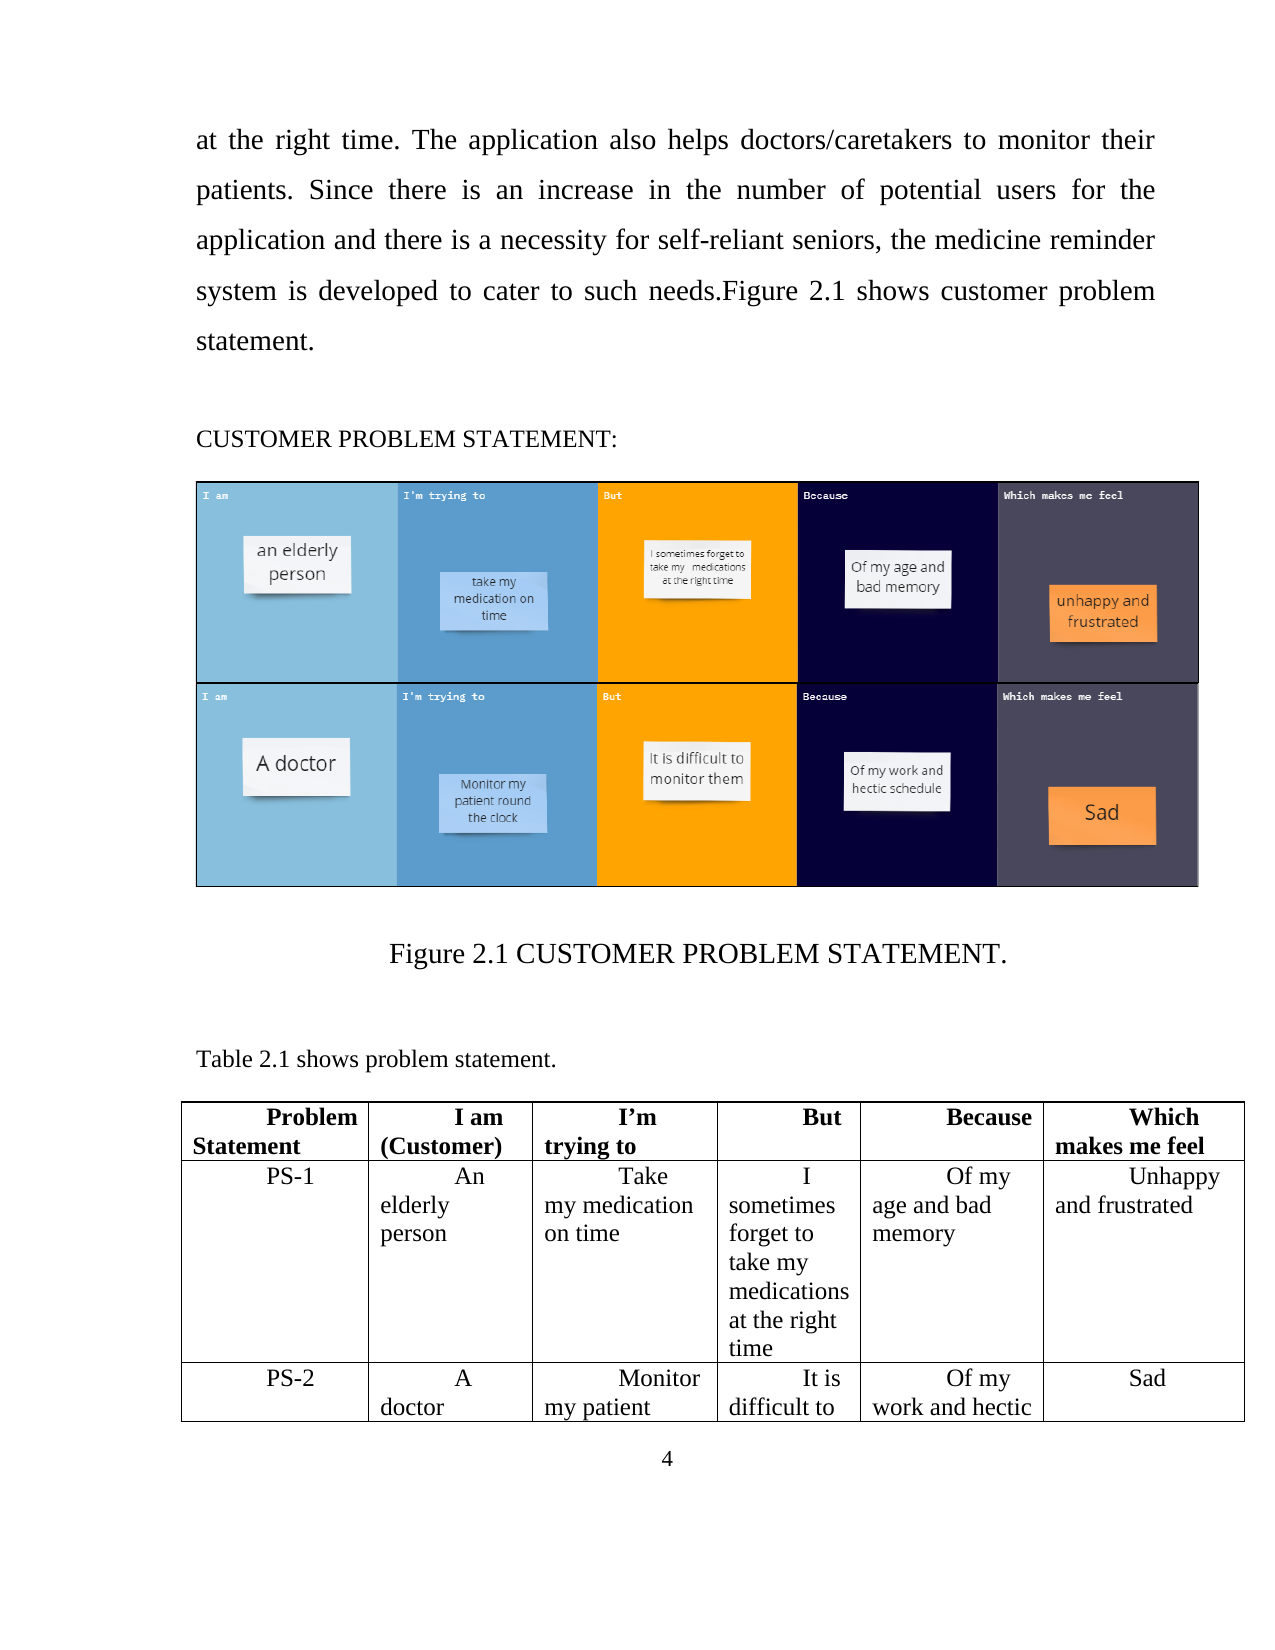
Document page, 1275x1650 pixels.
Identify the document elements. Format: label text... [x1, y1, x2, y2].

table_cell PS-1 [182, 1161, 368, 1362]
table_cell A doctor [369, 1363, 532, 1421]
table_header I am (Customer) [369, 1103, 532, 1160]
table_cell Sad [1044, 1363, 1244, 1421]
text Table 2.1 shows problem statement. [122, 1044, 1212, 1073]
table_header But [718, 1103, 860, 1160]
table_cell Of my age and bad memory [861, 1161, 1043, 1362]
table_cell Unhappy and frustrated [1044, 1161, 1244, 1362]
text CUSTOMER PROBLEM STATEMENT: [122, 424, 1212, 452]
table_header I’m trying to [533, 1103, 717, 1160]
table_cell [533, 1363, 717, 1421]
table_cell An elderly person [369, 1161, 532, 1362]
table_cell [861, 1363, 1043, 1421]
table_cell Take my medication on time [533, 1161, 717, 1362]
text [196, 122, 1157, 357]
table_cell PS-2 [182, 1363, 368, 1421]
table_header Which makes me feel [1044, 1103, 1244, 1160]
picture [195, 481, 1199, 887]
table_cell I sometimes forget to take my medications at the right time [718, 1161, 860, 1362]
text Figure 2.1 CUSTOMER PROBLEM STATEMENT. [196, 936, 1157, 970]
table_header Problem Statement [182, 1103, 368, 1160]
table_header Because [861, 1103, 1043, 1160]
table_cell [718, 1363, 860, 1421]
